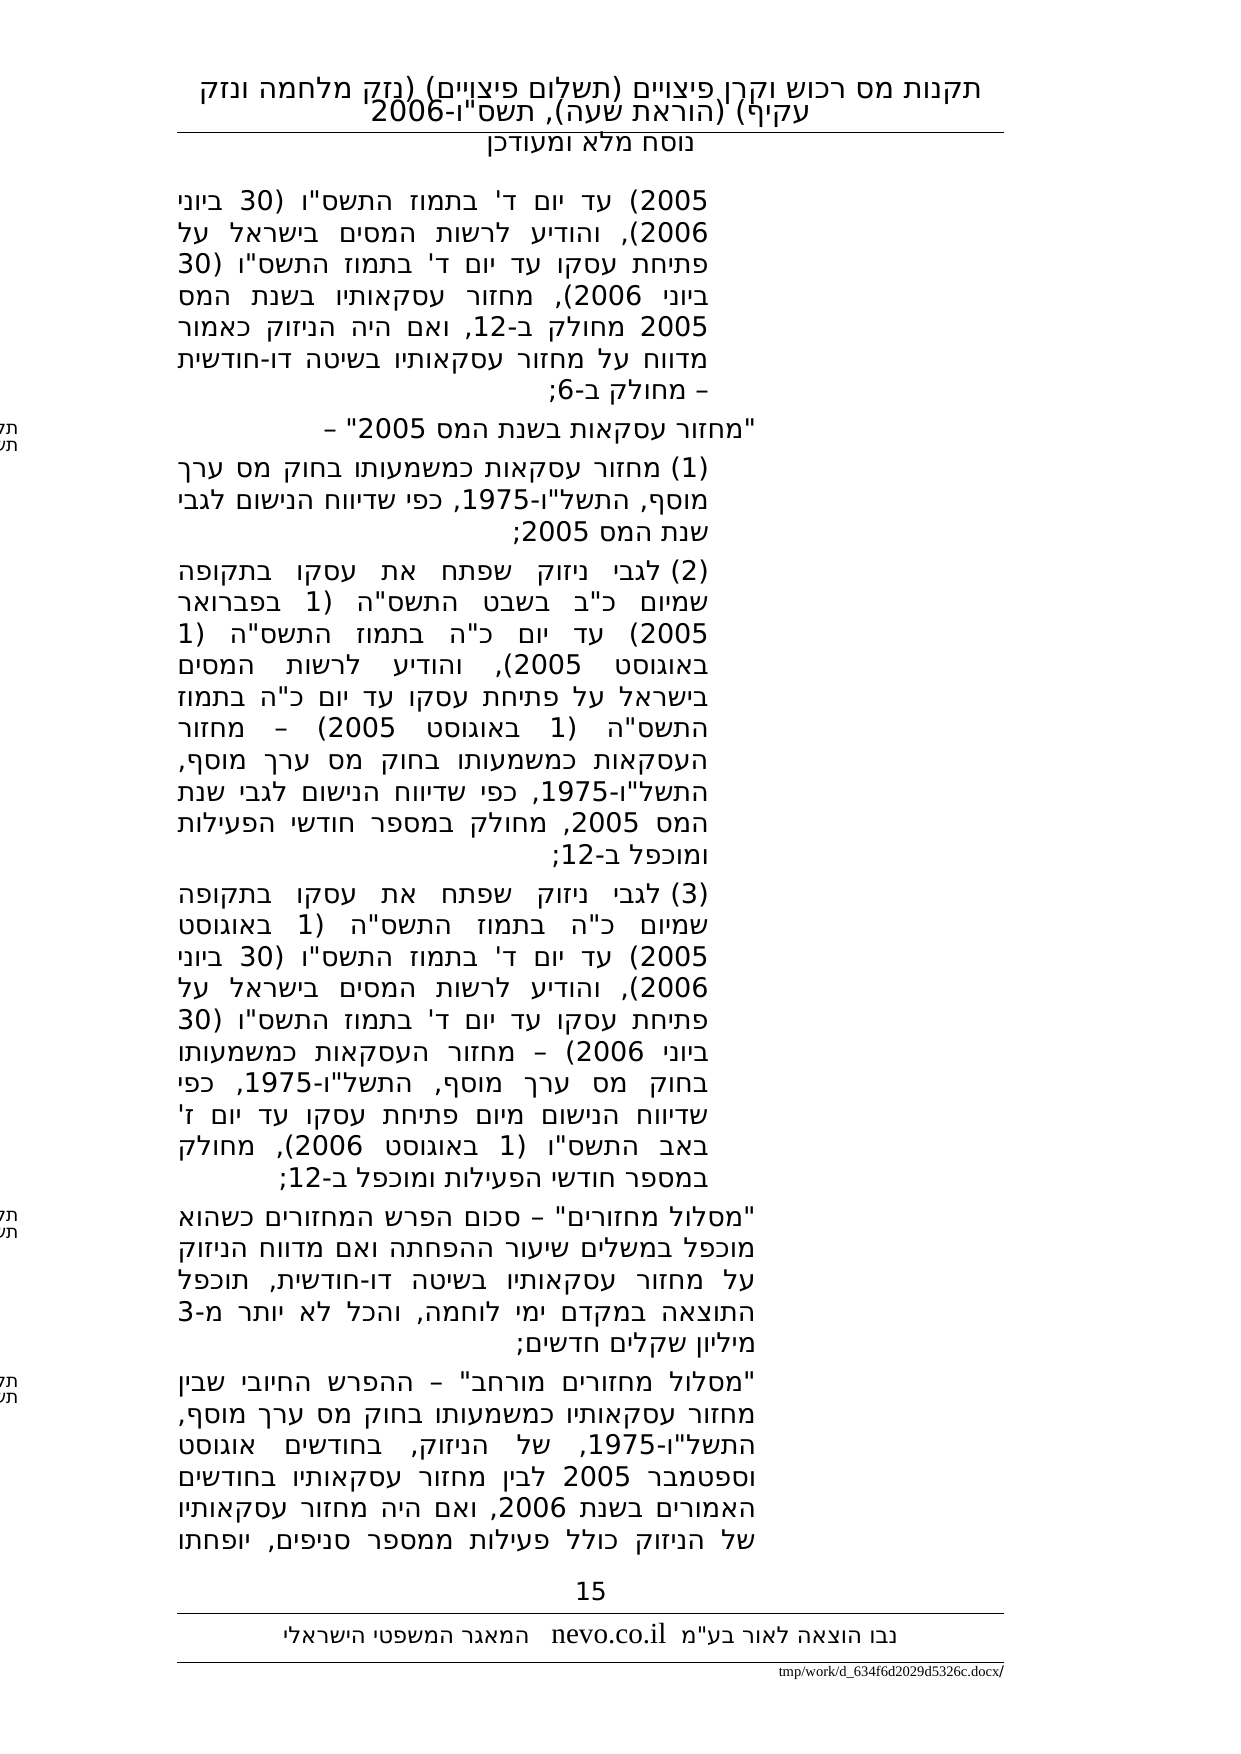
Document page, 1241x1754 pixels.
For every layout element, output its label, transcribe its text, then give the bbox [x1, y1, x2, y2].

text "מחזור עסקאות בשנת המס 2005" – [177, 414, 756, 445]
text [177, 185, 709, 406]
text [177, 1367, 756, 1556]
text "מסלול מחזורים" – סכום הפרש המחזורים כשהוא מוכפל במשלים שיעור ההפחתה ואם מדווח הניזוק על מחזור עסקאותיו בשיטה דו-חודשית, תוכפל התוצאה במקדם ימי לוחמה, והכל לא יותר מ-3 מיליון שקלים חדשים; [177, 1201, 756, 1359]
text (2) לגבי ניזוק שפתח את עסקו בתקופה שמיום כ"ב בשבט התשס"ה (1 בפברואר 2005) עד יום כ"ה בתמוז התשס"ה (1 באוגוסט 2005), והודיע לרשות המסים בישראל על פתיחת עסקו עד יום כ"ה בתמוז התשס"ה (1 באוגוסט 2005) – מחזור העסקאות כמשמעותו בחוק מס ערך מוסף, התשל"ו-1975, כפי שדיווח הנישום לגבי שנת המס 2005, מחולק במספר חודשי הפעילות ומוכפל ב-12; [177, 555, 709, 871]
text (3) לגבי ניזוק שפתח את עסקו בתקופה שמיום כ"ה בתמוז התשס"ה (1 באוגוסט 2005) עד יום ד' בתמוז התשס"ו (30 ביוני 2006), והודיע לרשות המסים בישראל על פתיחת עסקו עד יום ד' בתמוז התשס"ו (30 ביוני 2006) – מחזור העסקאות כמשמעותו בחוק מס ערך מוסף, התשל"ו-1975, כפי שדיווח הנישום מיום פתיחת עסקו עד יום ז' באב התשס"ו (1 באוגוסט 2006), מחולק במספר חודשי הפעילות ומוכפל ב-12; [177, 878, 709, 1194]
text (1) מחזור עסקאות כמשמעותו בחוק מס ערך מוסף, התשל"ו-1975, כפי שדיווח הנישום לגבי שנת המס 2005; [177, 453, 709, 547]
